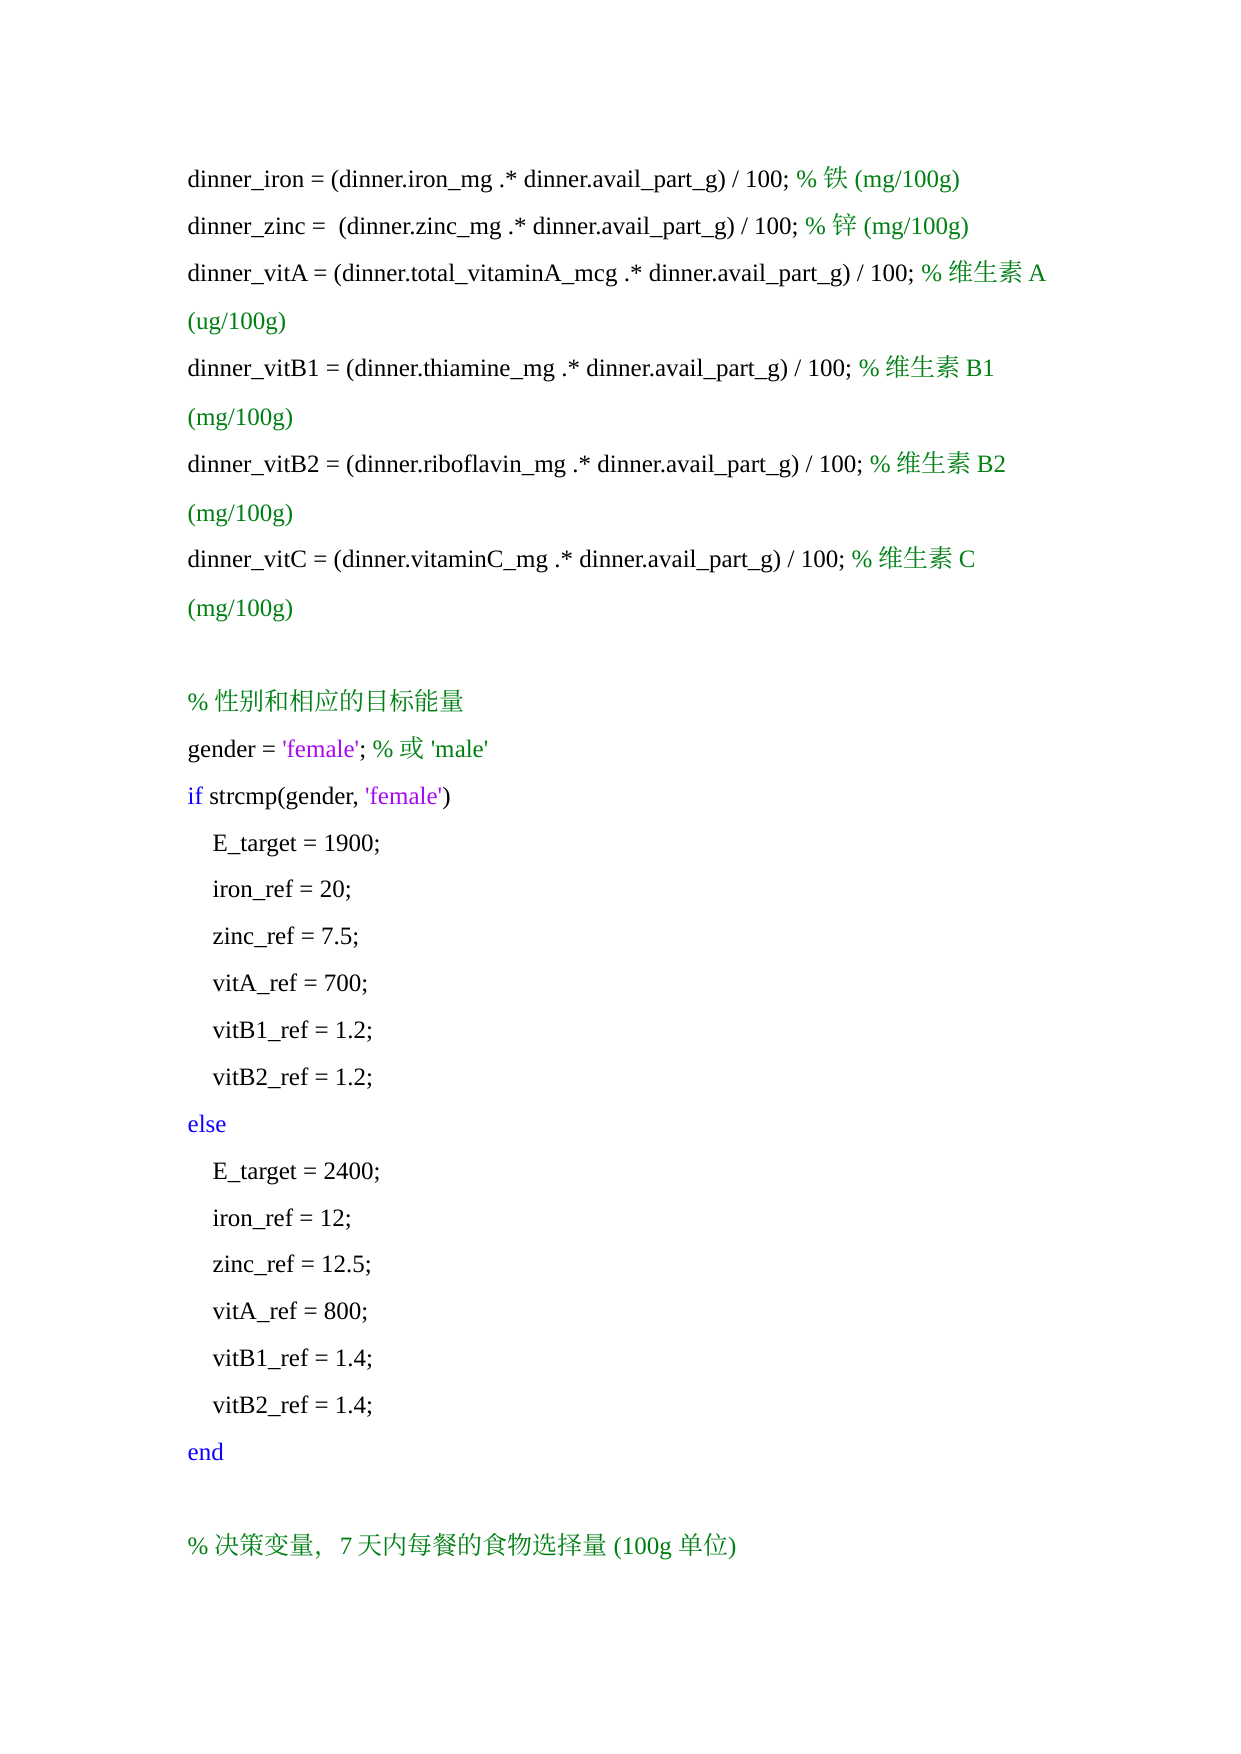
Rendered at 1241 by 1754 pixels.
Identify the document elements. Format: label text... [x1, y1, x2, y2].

text vitA_ref = 800; [187, 1294, 1053, 1327]
text vitB2_ref = 1.2; [187, 1060, 1053, 1093]
text % 性别和相应的目标能量 [187, 685, 1053, 718]
text dinner_zinc = (dinner.zinc_mg .* dinner.avail_part_g) / 100; % 锌 (mg/100g) [187, 209, 1053, 241]
text vitB1_ref = 1.4; [187, 1341, 1053, 1374]
text dinner_vitA = (dinner.total_vitaminA_mcg .* dinner.avail_part_g) / 100; % 维生素A (ug/100g) [187, 256, 1053, 337]
text dinner_iron = (dinner.iron_mg .* dinner.avail_part_g) / 100; % 铁 (mg/100g) [187, 162, 1053, 194]
text if strcmp(gender, 'female') [187, 779, 1053, 811]
text iron_ref = 20; [187, 873, 1053, 905]
text end [187, 1435, 1053, 1468]
text E_target = 1900; [187, 826, 1053, 858]
text vitA_ref = 700; [187, 966, 1053, 999]
text vitB1_ref = 1.2; [187, 1013, 1053, 1046]
text else [187, 1107, 1053, 1139]
text gender = 'female'; % 或 'male' [187, 732, 1053, 764]
text zinc_ref = 12.5; [187, 1248, 1053, 1280]
text zinc_ref = 7.5; [187, 919, 1053, 952]
text % 决策变量，7天内每餐的食物选择量 (100g 单位) [187, 1529, 1053, 1561]
text dinner_vitB1 = (dinner.thiamine_mg .* dinner.avail_part_g) / 100; % 维生素B1 (mg/100g) [187, 351, 1053, 433]
text dinner_vitB2 = (dinner.riboflavin_mg .* dinner.avail_part_g) / 100; % 维生素B2 (mg/100g) [187, 447, 1053, 528]
text vitB2_ref = 1.4; [187, 1388, 1053, 1421]
text E_target = 2400; [187, 1154, 1053, 1186]
text dinner_vitC = (dinner.vitaminC_mg .* dinner.avail_part_g) / 100; % 维生素C (mg/100g) [187, 543, 1053, 624]
text iron_ref = 12; [187, 1201, 1053, 1233]
